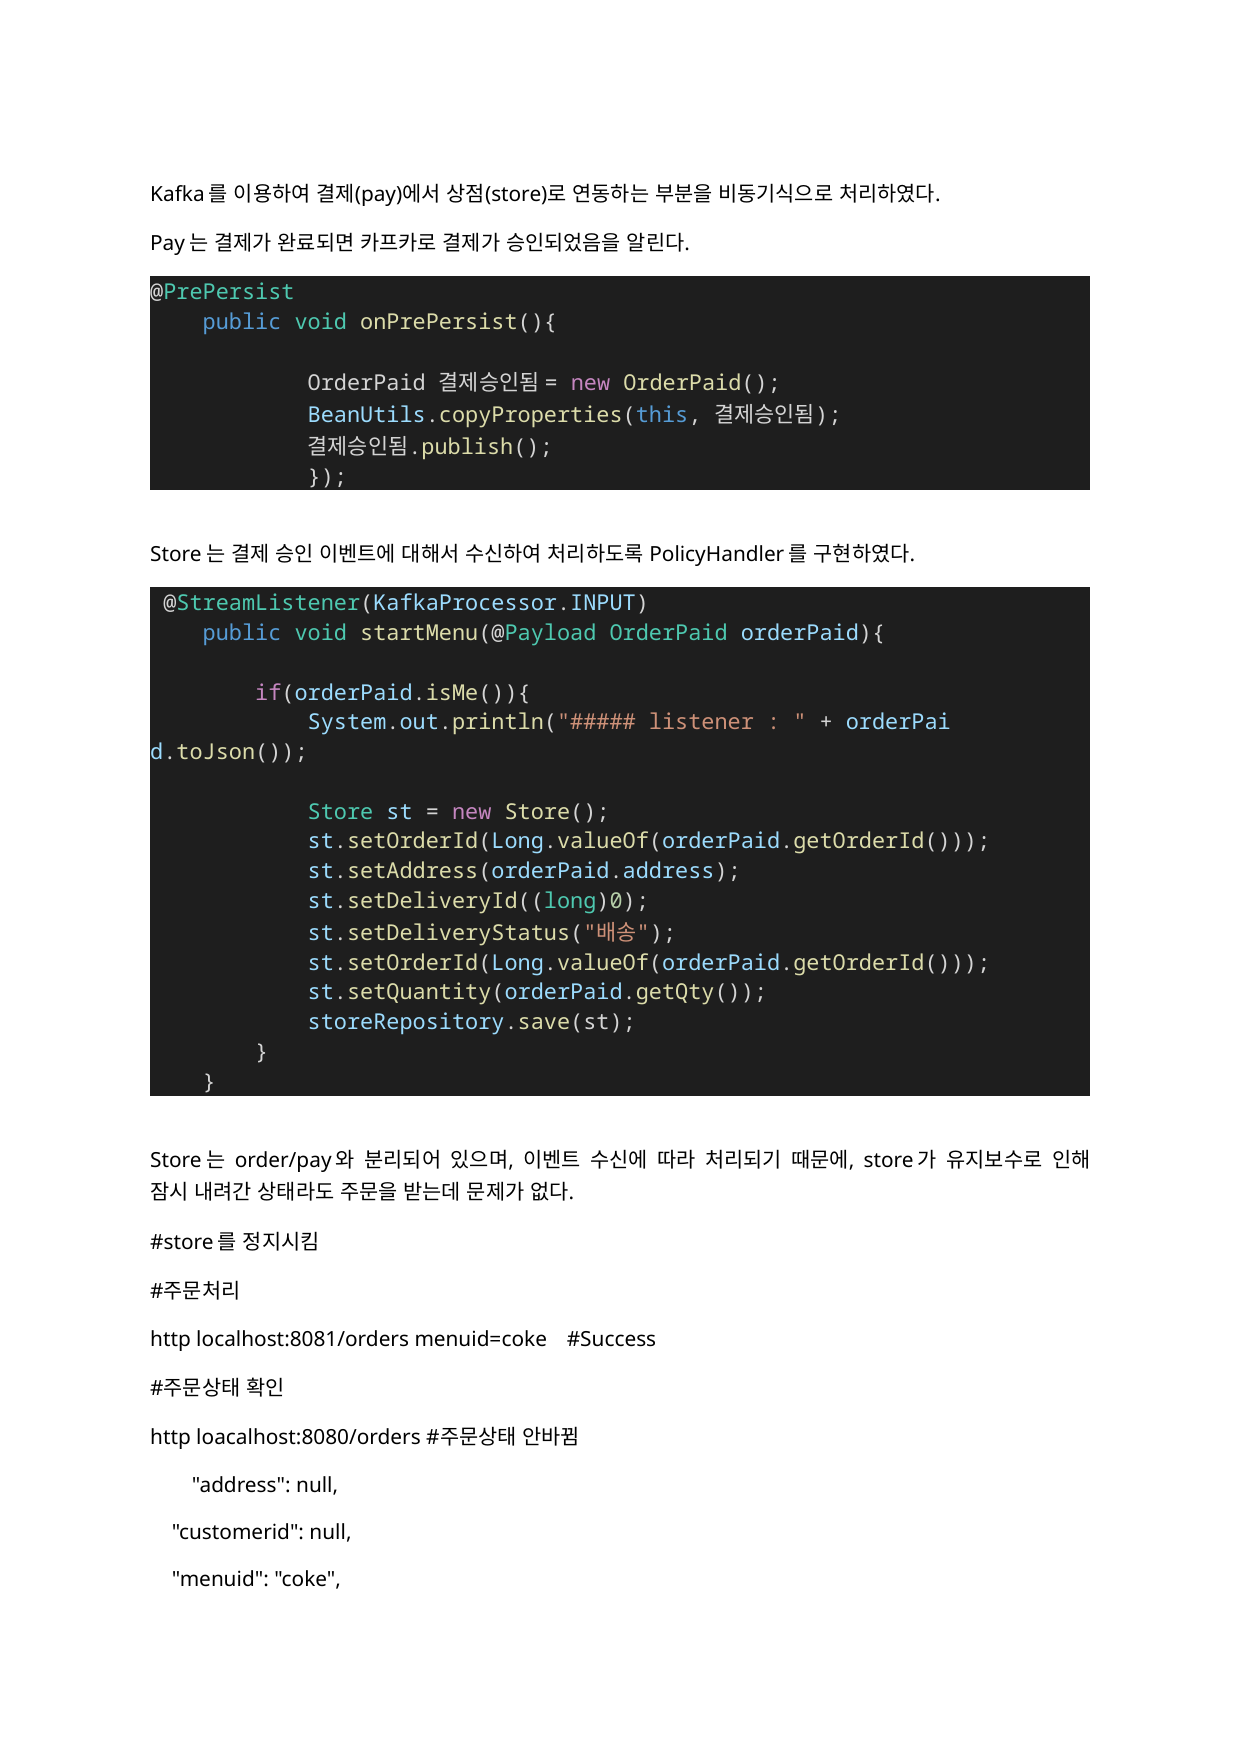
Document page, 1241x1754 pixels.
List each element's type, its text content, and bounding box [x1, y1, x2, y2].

text } [150, 1066, 1090, 1096]
text System.out.println("##### listener : " + orderPaid.toJson()); [150, 706, 1090, 766]
text Store는 order/pay와 분리되어 있으며, 이벤트 수신에 따라 처리되기 때문에, store가 유지보수로 인해 잠시 내려간 상태라도 주문을 받는데 문제가 없다. [150, 1143, 1090, 1206]
text st.setOrderId(Long.valueOf(orderPaid.getOrderId())); [150, 825, 1090, 855]
text st.setDeliveryStatus("배송"); [150, 915, 1090, 947]
text if(orderPaid.isMe()){ [150, 676, 1090, 706]
text OrderPaid 결제승인됨 = new OrderPaid(); [150, 365, 1090, 397]
text st.setOrderId(Long.valueOf(orderPaid.getOrderId())); [150, 947, 1090, 976]
text }); [150, 461, 1090, 490]
text @PrePersist [150, 276, 1090, 306]
text BeanUtils.copyProperties(this, 결제승인됨); [150, 397, 1090, 429]
text Store는 결제 승인 이벤트에 대해서 수신하여 처리하도록 PolicyHandler를 구현하였다. [150, 538, 1090, 568]
text public void onPrePersist(){ [150, 306, 1090, 336]
text Kafka를 이용하여 결제(pay)에서 상점(store)로 연동하는 부분을 비동기식으로 처리하였다. [150, 177, 1090, 207]
text http localhost:8081/orders menuid=coke #Success [150, 1324, 1090, 1352]
text public void startMenu(@Payload OrderPaid orderPaid){ [150, 617, 1090, 647]
text st.setQuantity(orderPaid.getQty()); [150, 976, 1090, 1006]
text #주문처리 [150, 1274, 1090, 1304]
text st.setDeliveryId((long)0); [150, 885, 1090, 915]
text http loacalhost:8080/orders #주문상태 안바뀜 [150, 1420, 1090, 1451]
text "address": null, [150, 1470, 1090, 1498]
text Store st = new Store(); [150, 796, 1090, 825]
text st.setAddress(orderPaid.address); [150, 855, 1090, 885]
text Pay는 결제가 완료되면 카프카로 결제가 승인되었음을 알린다. [150, 227, 1090, 257]
text @StreamListener(KafkaProcessor.INPUT) [150, 587, 1090, 617]
text #store를 정지시킴 [150, 1225, 1090, 1255]
text #주문상태 확인 [150, 1371, 1090, 1401]
text storeRepository.save(st); [150, 1006, 1090, 1036]
text 결제승인됨.publish(); [150, 429, 1090, 461]
text } [150, 1036, 1090, 1066]
text "menuid": "coke", [150, 1564, 1090, 1593]
text "customerid": null, [150, 1517, 1090, 1545]
